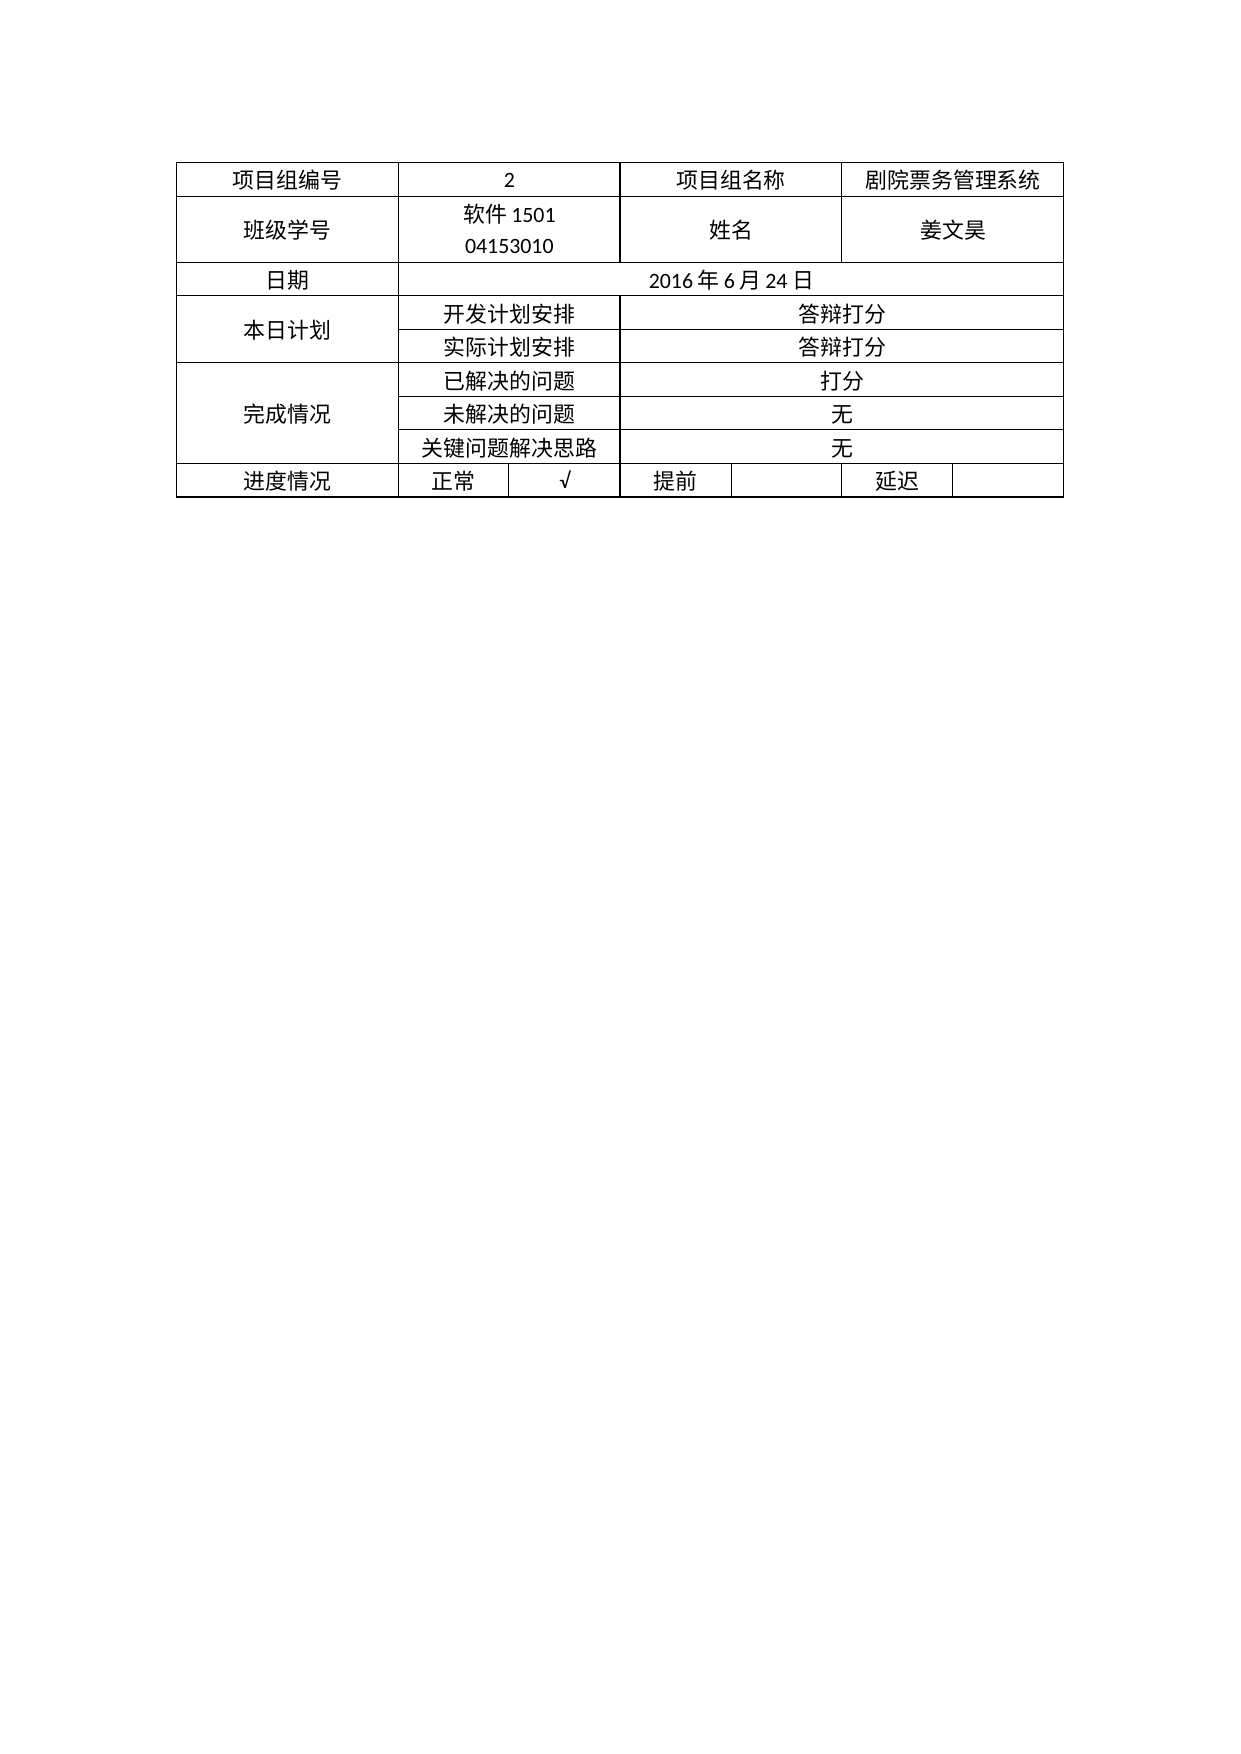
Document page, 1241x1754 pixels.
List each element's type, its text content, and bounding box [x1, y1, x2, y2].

table_cell 完成情况 [177, 363, 398, 463]
table_header 项目组编号 [177, 163, 398, 196]
table_header 2 [399, 163, 619, 196]
table_header 项目组名称 [621, 163, 841, 196]
table_cell 软件1501 04153010 [399, 197, 619, 262]
table_cell 无 [621, 430, 1063, 463]
table_cell 实际计划安排 [399, 330, 619, 362]
table_cell 姓名 [621, 197, 841, 262]
table_cell 开发计划安排 [399, 296, 619, 329]
table_cell 延迟 [842, 464, 952, 496]
table_cell 班级学号 [177, 197, 398, 262]
table_cell 无 [621, 397, 1063, 429]
table_cell 进度情况 [177, 464, 398, 496]
table_cell [732, 464, 841, 496]
table_cell 提前 [621, 464, 731, 496]
table_cell 答辩打分 [621, 330, 1063, 362]
table_cell 答辩打分 [621, 296, 1063, 329]
table_cell 未解决的问题 [399, 397, 619, 429]
table_cell 打分 [621, 363, 1063, 396]
table_cell 本日计划 [177, 296, 398, 362]
table_cell 关键问题解决思路 [399, 430, 619, 463]
table_header 剧院票务管理系统 [842, 163, 1063, 196]
table_cell 姜文昊 [842, 197, 1063, 262]
table_cell √ [509, 464, 619, 496]
table_cell [953, 464, 1063, 496]
table_cell 已解决的问题 [399, 363, 619, 396]
table_cell 正常 [399, 464, 508, 496]
table_cell 日期 [177, 263, 398, 295]
table_cell 2016年6月24日 [399, 263, 1063, 295]
